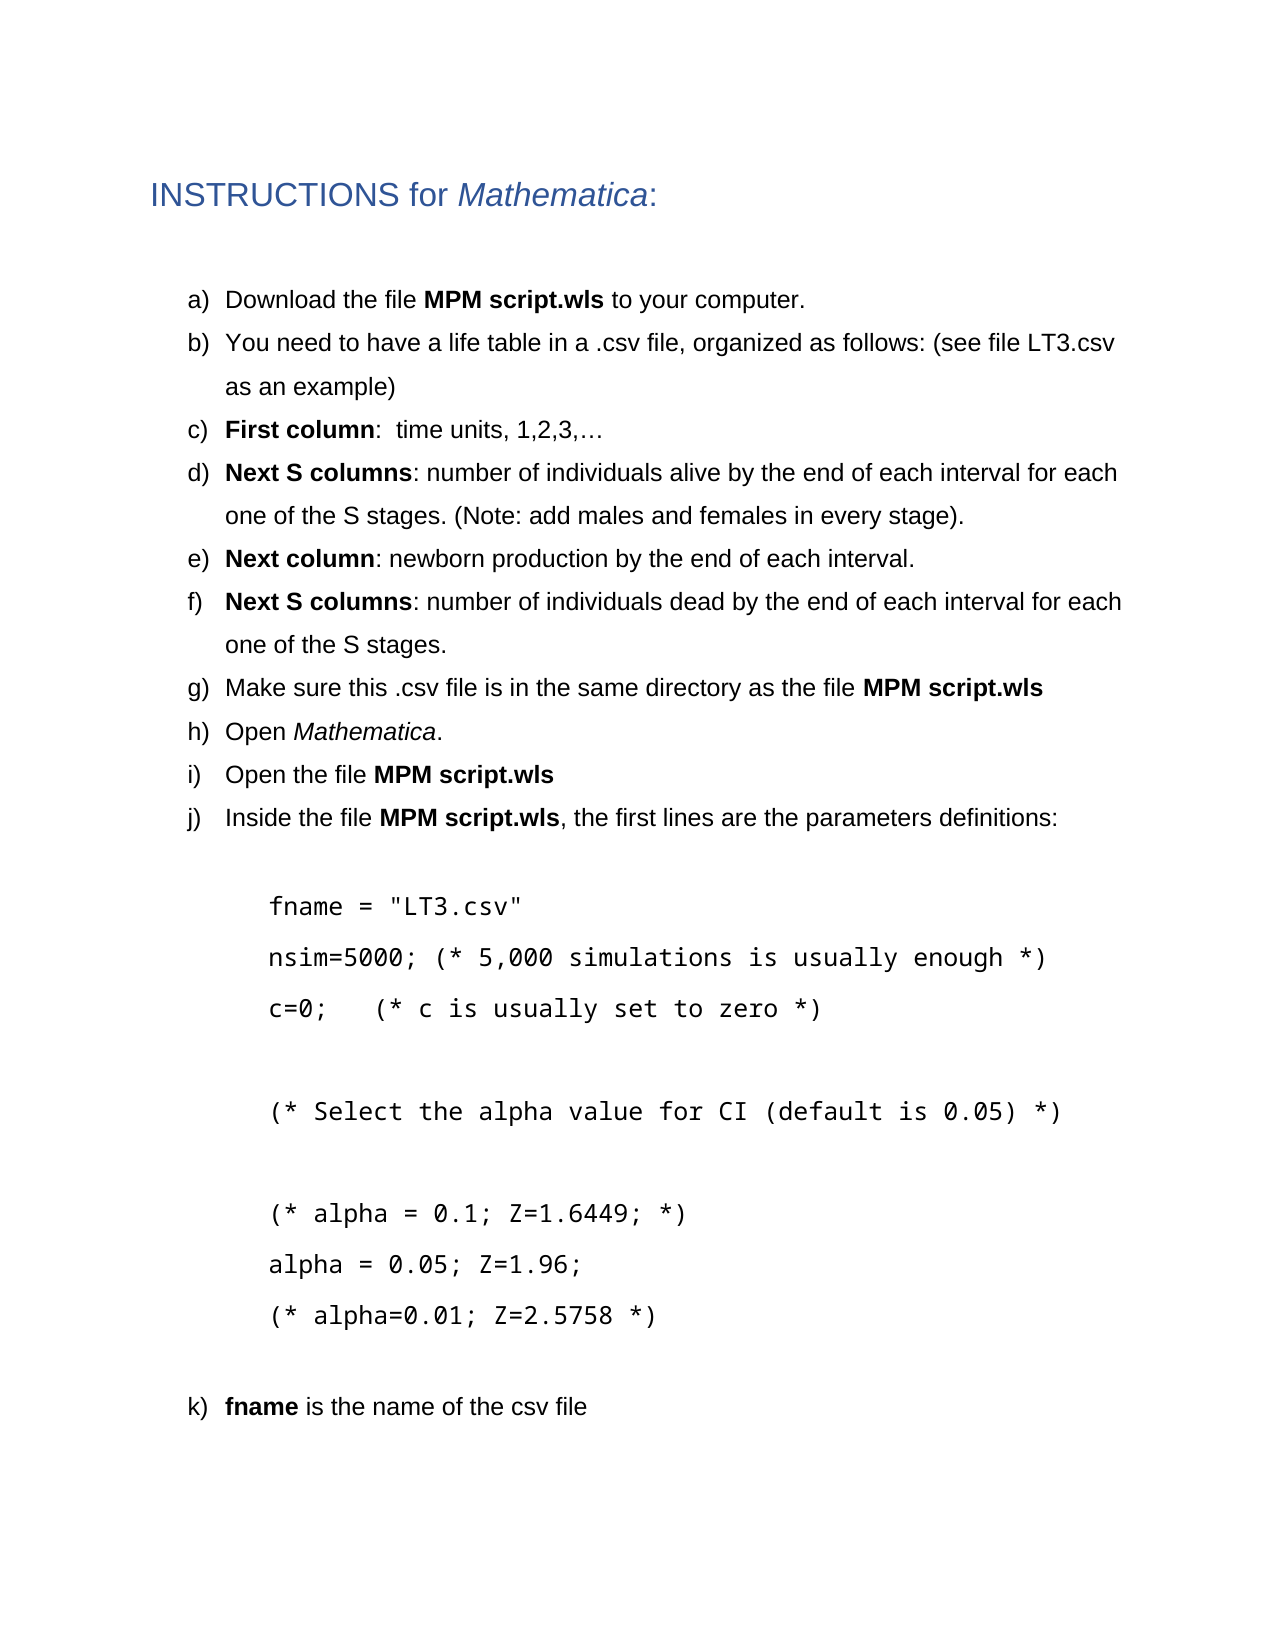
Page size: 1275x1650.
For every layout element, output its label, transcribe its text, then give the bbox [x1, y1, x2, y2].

text alpha = 0.05; Z=1.96; [268, 1246, 1125, 1280]
text (* Select the alpha value for CI (default is 0.05) *) [268, 1093, 1125, 1127]
list Open Mathematica. [187, 717, 1125, 745]
list You need to have a life table in a .csv file, organized as follows: (see file LT3.csv as an example) [187, 328, 1125, 400]
subtitle INSTRUCTIONS for Mathematica: [150, 175, 1125, 213]
list fname is the name of the csv file [187, 1392, 1125, 1420]
text nsim=5000; (* 5,000 simulations is usually enough *) [268, 940, 1125, 974]
text (* alpha=0.01; Z=2.5758 *) [268, 1297, 1125, 1331]
list Make sure this .csv file is in the same directory as the file MPM script.wls [187, 673, 1125, 702]
list Download the file MPM script.wls to your computer. [187, 285, 1125, 314]
text c=0; (* c is usually set to zero *) [268, 991, 1125, 1025]
text fname = "LT3.csv" [268, 889, 1125, 923]
list Inside the file MPM script.wls, the first lines are the parameters definitions: [187, 803, 1125, 832]
list Next column: newborn production by the end of each interval. [187, 544, 1125, 573]
list First column: time units, 1,2,3,… [187, 415, 1125, 443]
list Open the file MPM script.wls [187, 760, 1125, 788]
list Next S columns: number of individuals alive by the end of each interval for each one of the S stages. (Note: add males and females in every stage). [187, 458, 1125, 530]
text (* alpha = 0.1; Z=1.6449; *) [268, 1195, 1125, 1229]
list Next S columns: number of individuals dead by the end of each interval for each one of the S stages. [187, 587, 1125, 659]
